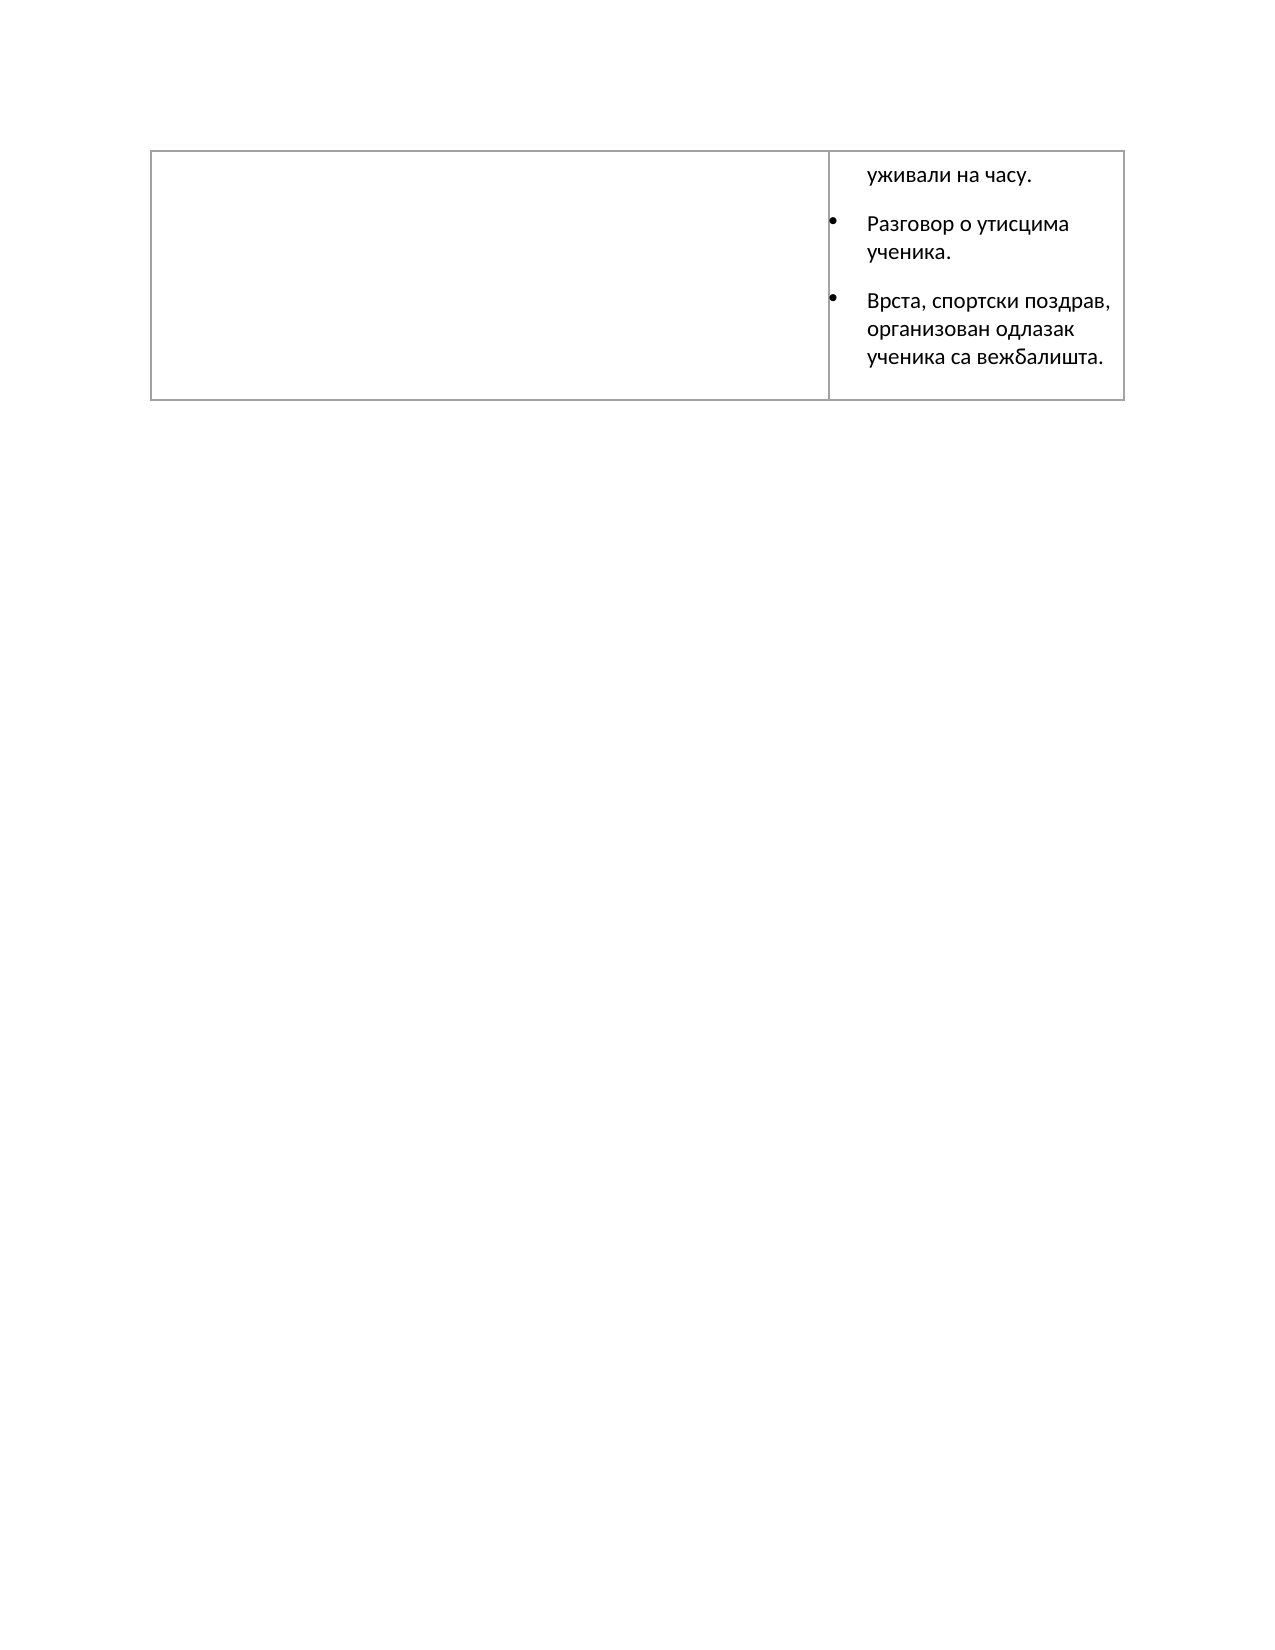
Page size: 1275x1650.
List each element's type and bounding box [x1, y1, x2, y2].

table_cell [830, 152, 1123, 399]
table_cell [152, 152, 828, 399]
